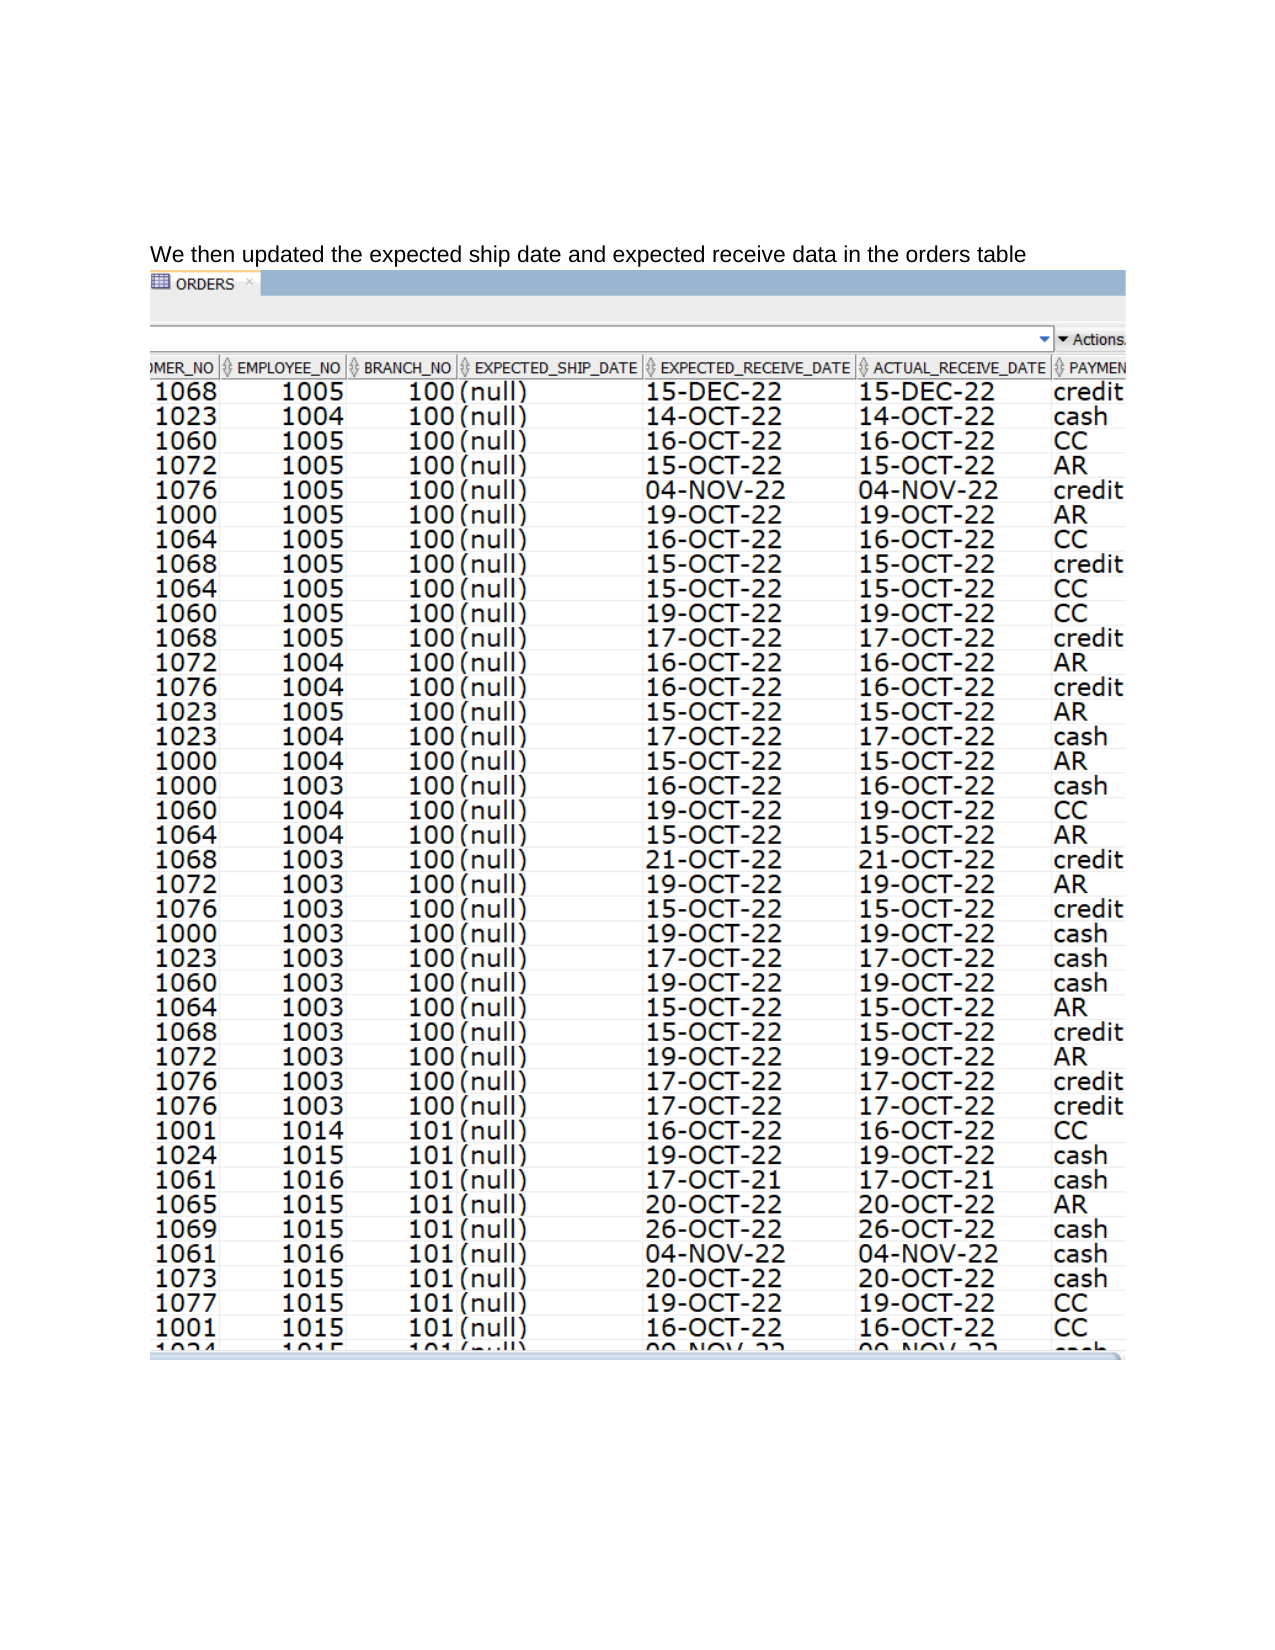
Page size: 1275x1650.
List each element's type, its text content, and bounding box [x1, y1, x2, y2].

picture [150, 270, 1126, 1360]
text We then updated the expected ship date and expected receive data in the orders table [150, 241, 1125, 267]
